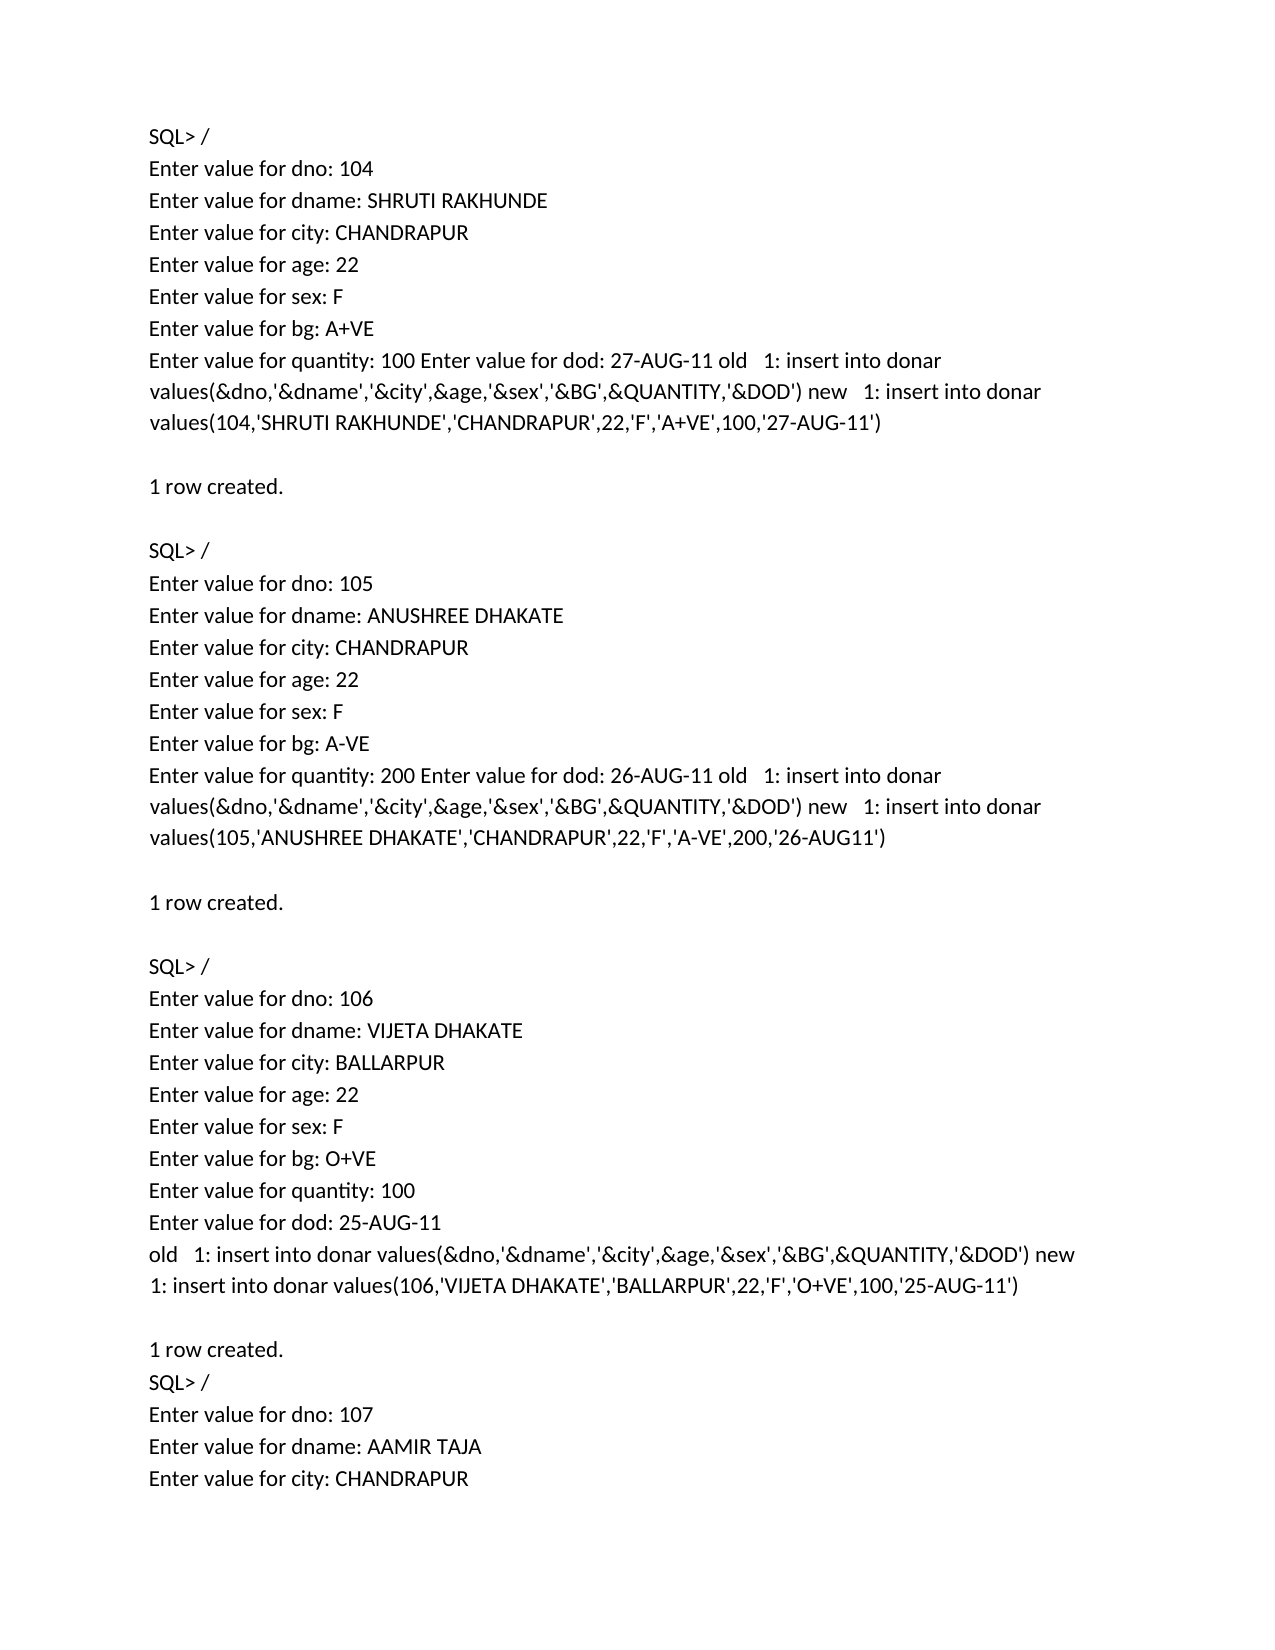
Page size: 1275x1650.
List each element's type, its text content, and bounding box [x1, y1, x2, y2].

text Enter value for bg: A+VE [148, 314, 1086, 342]
text Enter value for sex: F [148, 1112, 1086, 1140]
text Enter value for age: 22 [148, 250, 1086, 278]
text 1 row created. [148, 888, 1086, 916]
text Enter value for age: 22 [148, 1080, 1086, 1108]
text Enter value for age: 22 [148, 665, 1086, 693]
text Enter value for city: CHANDRAPUR [148, 633, 1086, 661]
text Enter value for city: BALLARPUR [148, 1048, 1086, 1076]
text Enter value for city: CHANDRAPUR [148, 1464, 1086, 1492]
text Enter value for dno: 106 [148, 984, 1086, 1012]
text Enter value for quantity: 100 Enter value for dod: 27-AUG-11 old 1: insert into donar values(&dno,'&dname','&city',&age,'&sex','&BG',&QUANTITY,'&DOD') new 1: insert into donar values(104,'SHRUTI RAKHUNDE','CHANDRAPUR',22,'F','A+VE',100,'27-AUG-11') [148, 346, 1123, 436]
text Enter value for quantity: 200 Enter value for dod: 26-AUG-11 old 1: insert into donar values(&dno,'&dname','&city',&age,'&sex','&BG',&QUANTITY,'&DOD') new 1: insert into donar values(105,'ANUSHREE DHAKATE','CHANDRAPUR',22,'F','A-VE',200,'26-AUG11') [148, 761, 1099, 851]
text 1 row created. [148, 1336, 1086, 1364]
text Enter value for city: CHANDRAPUR [148, 218, 1086, 246]
text SQL> / [148, 1368, 1086, 1396]
text 1 row created. [148, 472, 1086, 500]
text Enter value for bg: O+VE [148, 1144, 1086, 1172]
text Enter value for dname: SHRUTI RAKHUNDE [148, 186, 1086, 214]
text Enter value for dno: 104 [148, 154, 1086, 182]
text Enter value for dname: AAMIR TAJA [148, 1432, 1086, 1460]
text Enter value for sex: F [148, 282, 1086, 310]
text Enter value for dno: 105 [148, 569, 1086, 597]
text Enter value for dname: VIJETA DHAKATE [148, 1016, 1086, 1044]
text Enter value for dname: ANUSHREE DHAKATE [148, 601, 1086, 629]
text Enter value for dod: 25-AUG-11 [148, 1208, 473, 1237]
text Enter value for sex: F [148, 697, 1086, 725]
text SQL> / [148, 122, 1086, 150]
text Enter value for quantity: 100 [148, 1176, 473, 1204]
text Enter value for bg: A-VE [148, 729, 1086, 757]
text SQL> / [148, 537, 1086, 565]
text SQL> / [148, 952, 1086, 980]
text old 1: insert into donar values(&dno,'&dname','&city',&age,'&sex','&BG',&QUANTITY,'&DOD') new 1: insert into donar values(106,'VIJETA DHAKATE','BALLARPUR',22,'F','O+VE',100,'25-AUG-11') [148, 1241, 1078, 1300]
text Enter value for dno: 107 [148, 1400, 1086, 1428]
